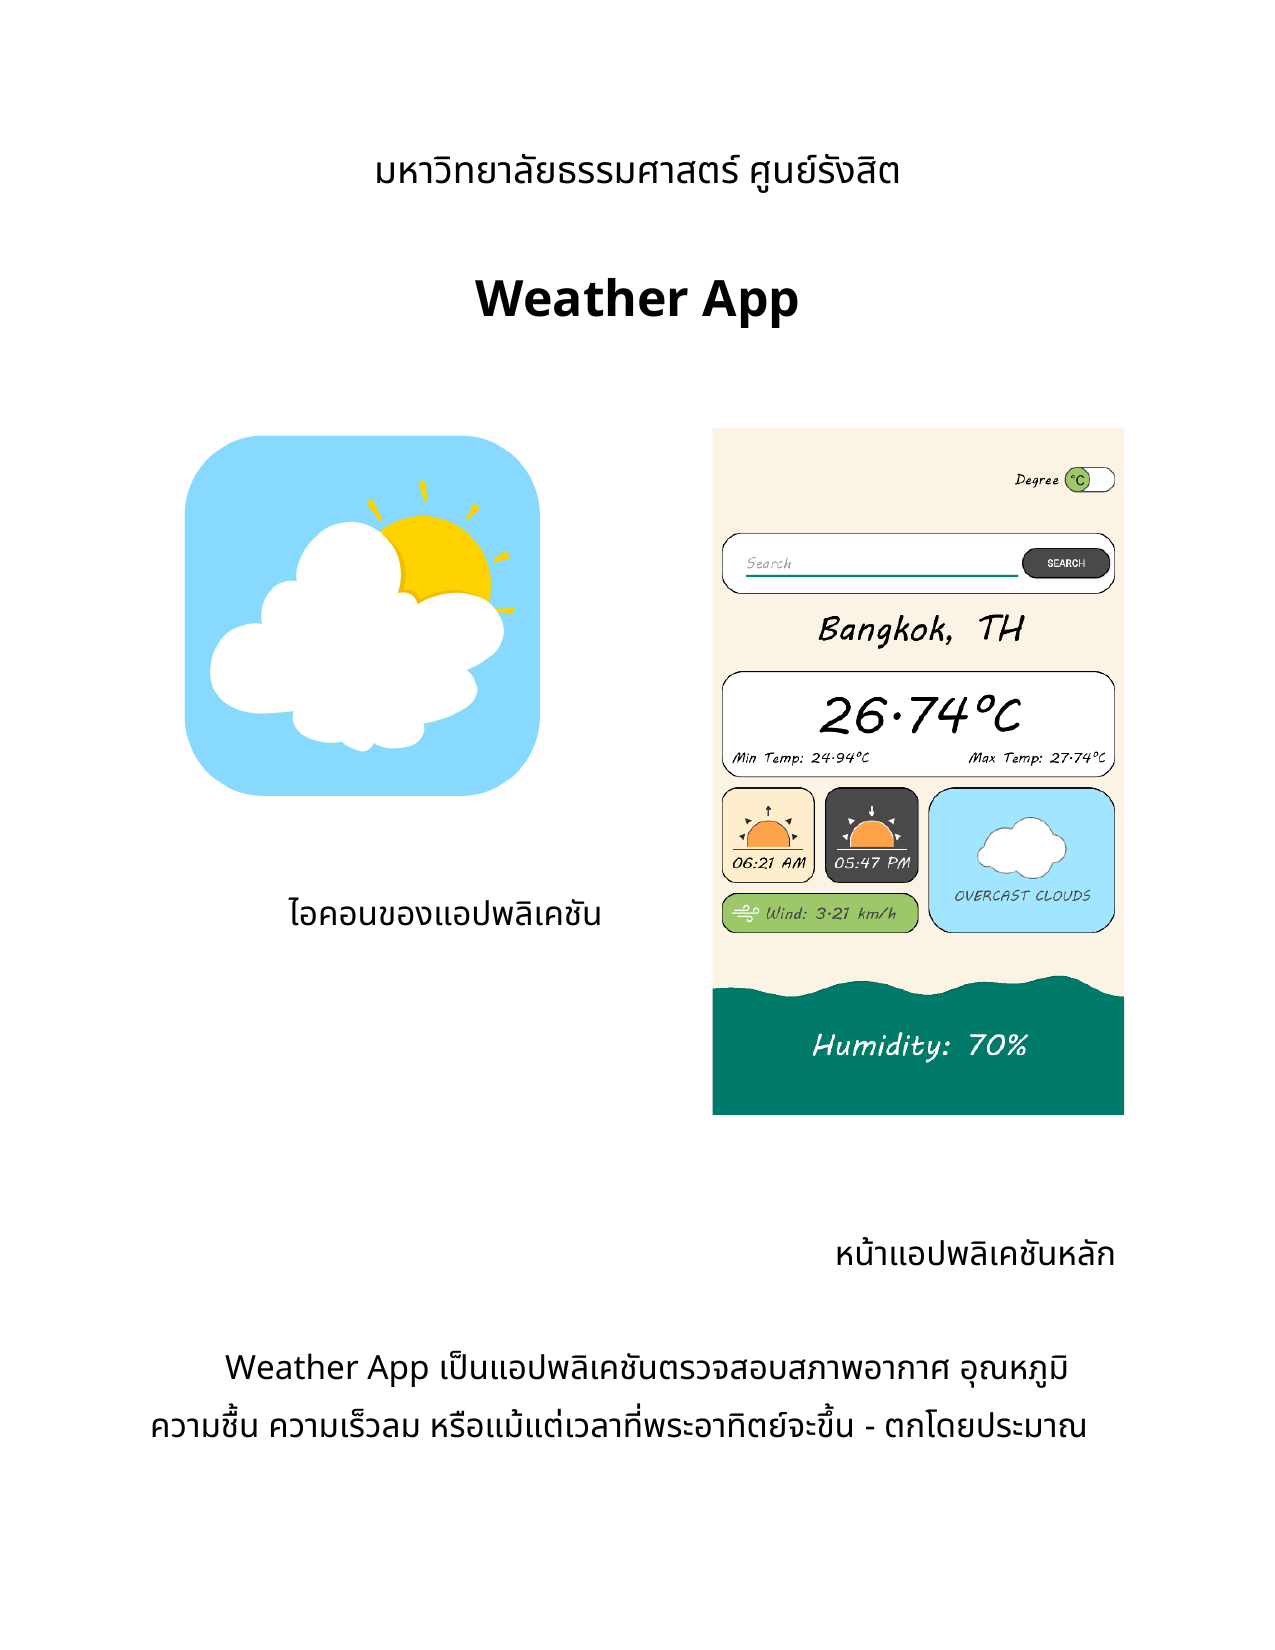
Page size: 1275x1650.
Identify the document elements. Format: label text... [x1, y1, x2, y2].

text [150, 1344, 1125, 1453]
text ไอคอนของแอปพลิเคชัน [150, 895, 712, 938]
picture [150, 427, 574, 804]
picture [712, 428, 1125, 1115]
text Weather App [150, 263, 1125, 338]
text หน้าแอปพลิเคชันหลัก [150, 1236, 1125, 1279]
title มหาวิทยาลัยธรรมศาสตร์ ศูนย์รังสิต [150, 150, 1125, 199]
